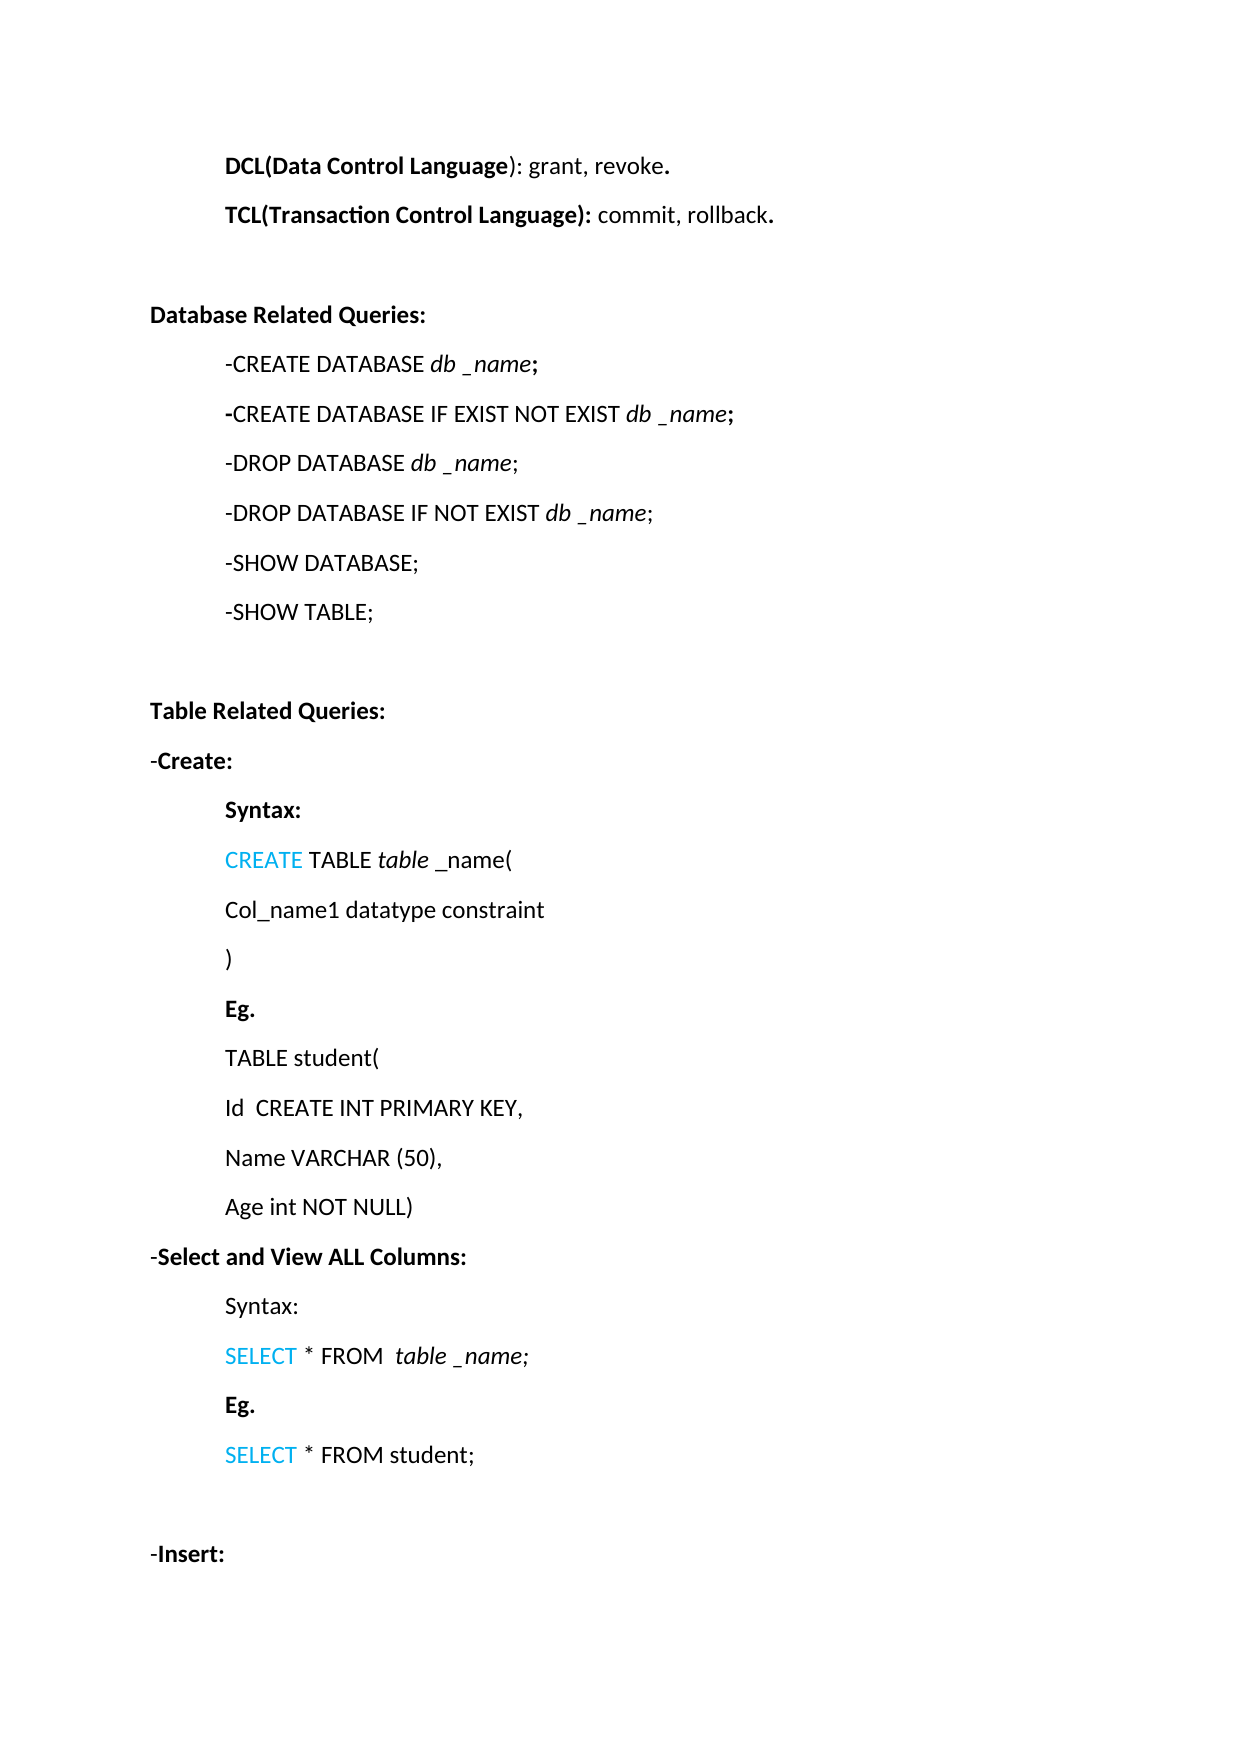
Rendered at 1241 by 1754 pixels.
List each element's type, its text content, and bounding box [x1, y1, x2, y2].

text Syntax: [225, 1290, 1090, 1321]
text Name VARCHAR (50), [150, 1142, 1090, 1172]
text Table Related Queries: [150, 695, 1090, 726]
text -Select and View ALL Columns: [150, 1241, 1090, 1271]
text SELECT * FROM student; [150, 1439, 1090, 1470]
text TCL(Transaction Control Language): commit, rollback. [225, 199, 1090, 230]
text TABLE student( [150, 1042, 1090, 1073]
text Database Related Queries: [150, 299, 1090, 329]
text -CREATE DATABASE db _name; [225, 348, 1090, 379]
text Age int NOT NULL) [150, 1191, 1090, 1222]
text -DROP DATABASE IF NOT EXIST db _name; [225, 497, 1090, 528]
text Col_name1 datatype constraint [150, 894, 1090, 924]
text -CREATE DATABASE IF EXIST NOT EXIST db _name; [225, 398, 1090, 428]
text CREATE TABLE table _name( [150, 844, 1090, 875]
text ) [150, 943, 1090, 974]
text DCL(Data Control Language): grant, revoke. [225, 150, 1090, 181]
text SELECT * FROM table _name; [150, 1340, 1090, 1371]
text Id CREATE INT PRIMARY KEY, [150, 1092, 1090, 1123]
text Eg. [225, 1389, 1090, 1420]
text -DROP DATABASE db _name; [225, 447, 1090, 478]
text -Insert: [150, 1538, 1090, 1569]
text Eg. [150, 993, 1090, 1023]
text Syntax: [150, 794, 1090, 825]
text -SHOW TABLE; [225, 596, 1090, 627]
text -SHOW DATABASE; [225, 547, 1090, 577]
text -Create: [150, 745, 1090, 776]
